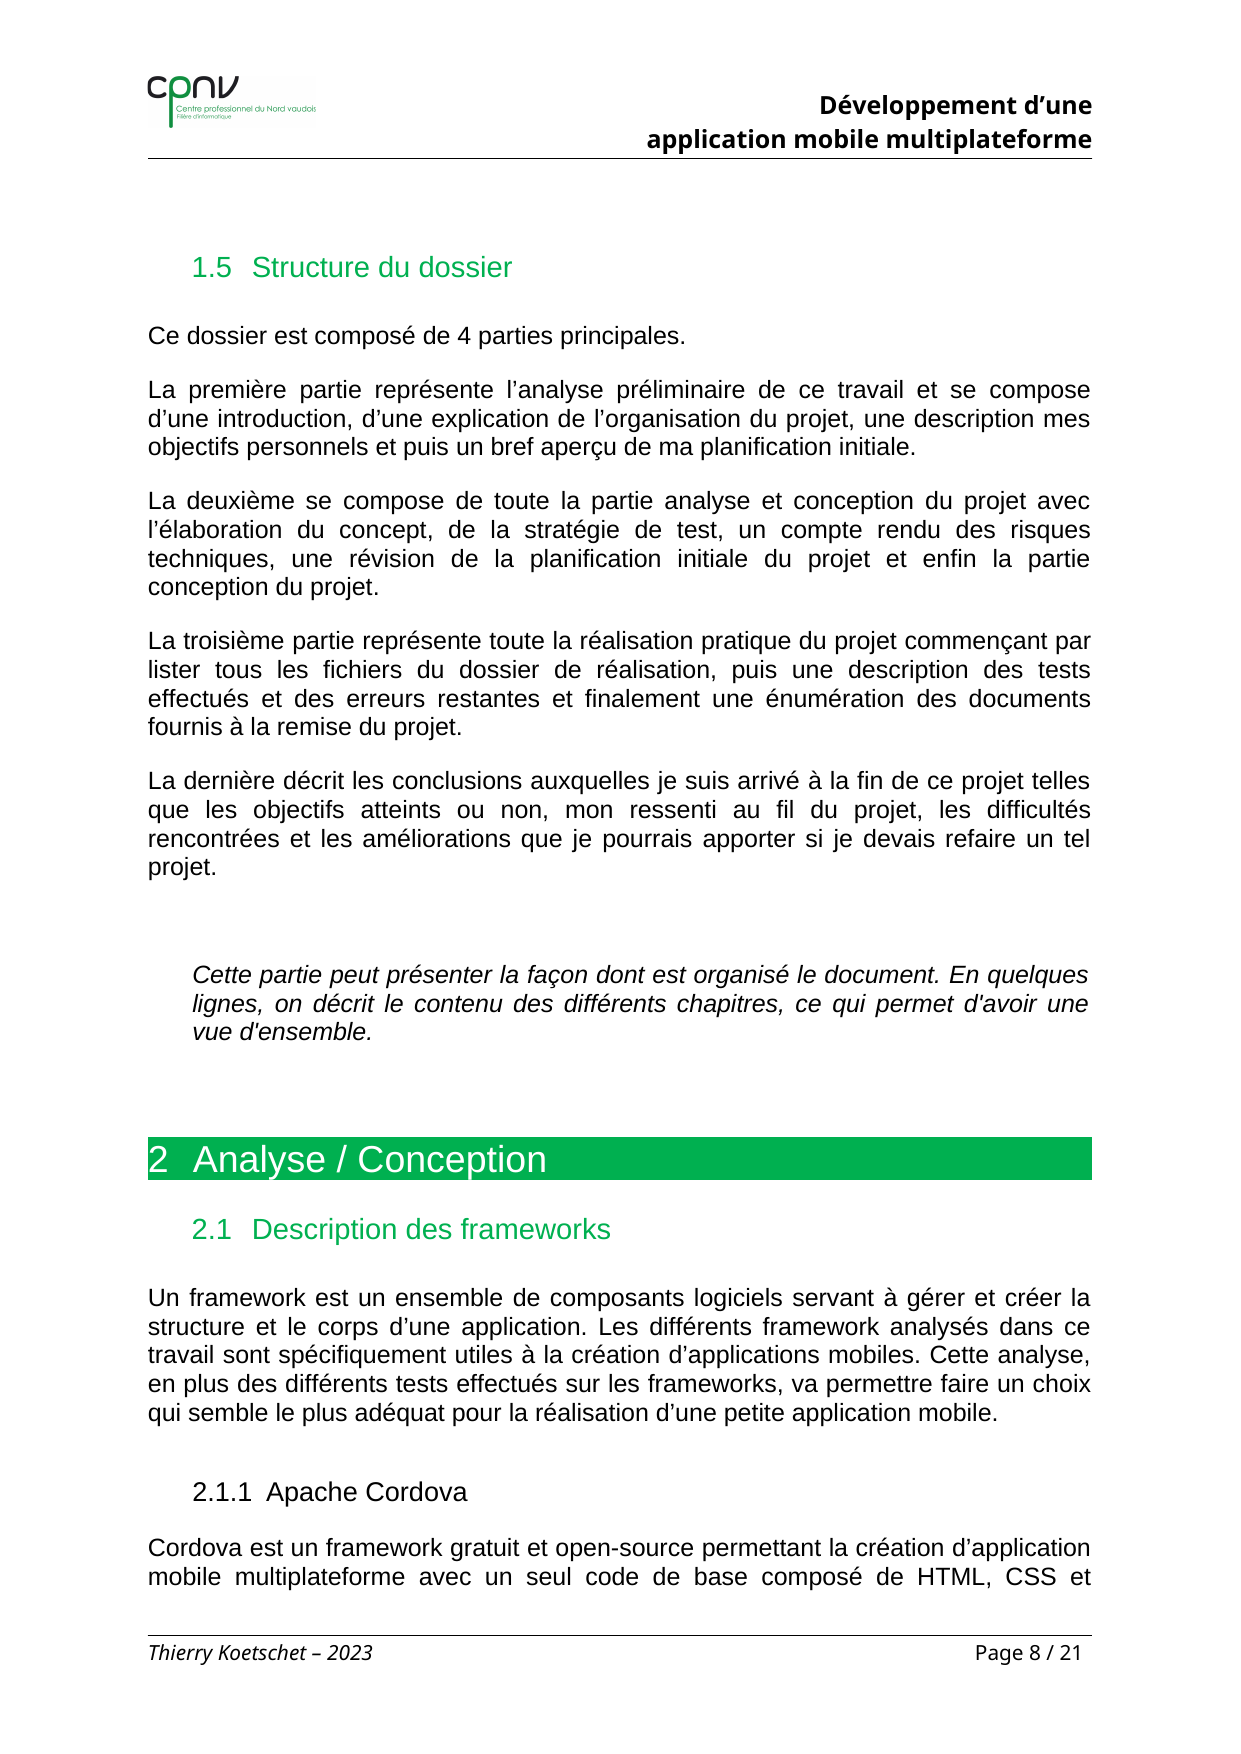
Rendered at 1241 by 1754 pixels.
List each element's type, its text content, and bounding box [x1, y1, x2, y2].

text Ce dossier est composé de 4 parties principales. [148, 321, 1092, 350]
subtitle Description des frameworks [191, 1212, 1092, 1245]
text La première partie représente l’analyse préliminaire de ce travail et se compose d’une introduction, d’une explication de l’organisation du projet, une description mes objectifs personnels et puis un bref aperçu de ma planification initiale. [148, 375, 1092, 461]
subtitle Analyse / Conception [148, 1137, 1092, 1180]
text La troisième partie représente toute la réalisation pratique du projet commençant par lister tous les fichiers du dossier de réalisation, puis une description des tests effectués et des erreurs restantes et finalement une énumération des documents fournis à la remise du projet. [148, 626, 1092, 741]
text Un framework est un ensemble de composants logiciels servant à gérer et créer la structure et le corps d’une application. Les différents framework analysés dans ce travail sont spécifiquement utiles à la création d’applications mobiles. Cette analyse, en plus des différents tests effectués sur les frameworks, va permettre faire un choix qui semble le plus adéquat pour la réalisation d’une petite application mobile. [148, 1283, 1092, 1426]
text La dernière décrit les conclusions auxquelles je suis arrivé à la fin de ce projet telles que les objectifs atteints ou non, mon ressenti au fil du projet, les difficultés rencontrées et les améliorations que je pourrais apporter si je devais refaire un tel projet. [148, 766, 1092, 881]
text La deuxième se compose de toute la partie analyse et conception du projet avec l’élaboration du concept, de la stratégie de test, un compte rendu des risques techniques, une révision de la planification initiale du projet et enfin la partie conception du projet. [148, 486, 1092, 601]
subtitle Structure du dossier [191, 250, 1092, 283]
picture [147, 76, 316, 128]
subtitle Apache Cordova [192, 1476, 1092, 1508]
text Cette partie peut présenter la façon dont est organisé le document. En quelques lignes, on décrit le contenu des différents chapitres, ce qui permet d'avoir une vue d'ensemble. [192, 960, 1092, 1046]
